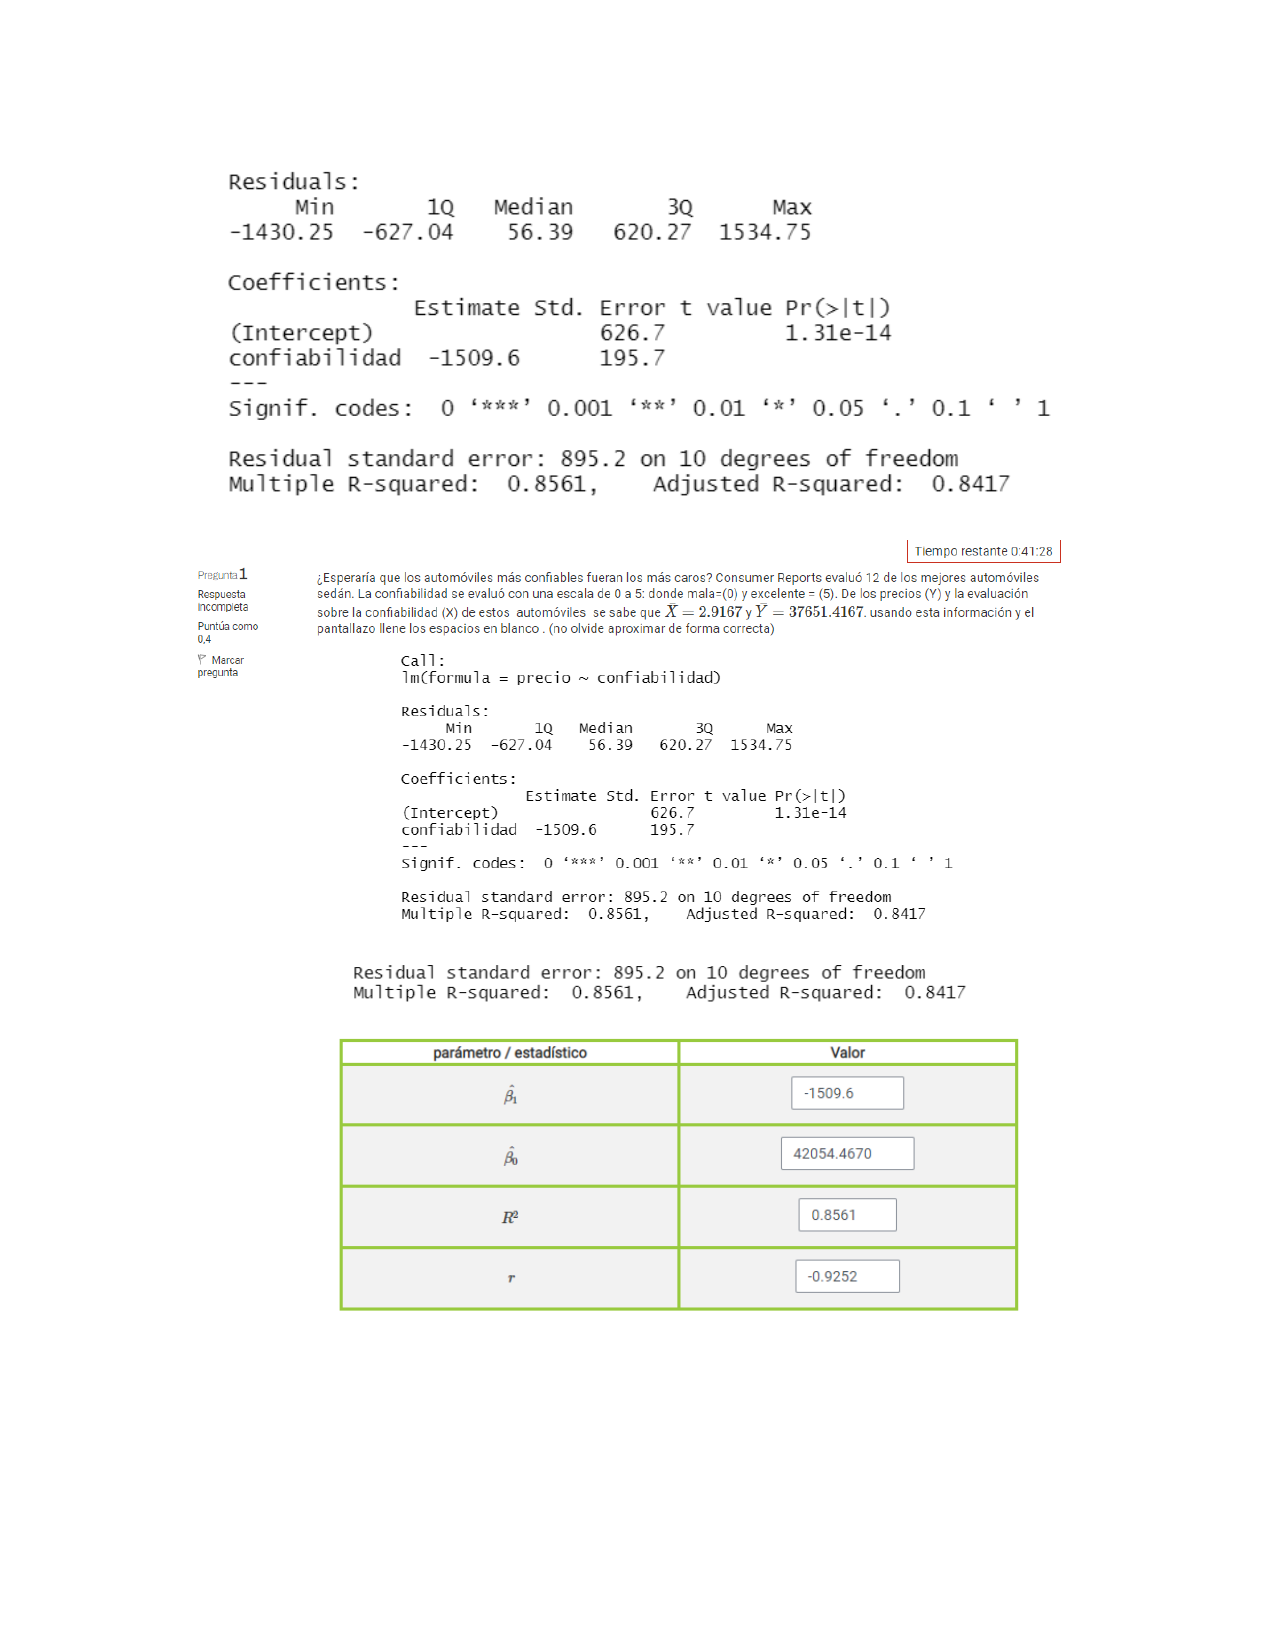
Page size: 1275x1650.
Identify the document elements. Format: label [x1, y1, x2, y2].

picture [177, 965, 1098, 1320]
picture [177, 147, 1098, 522]
picture [177, 540, 1098, 947]
